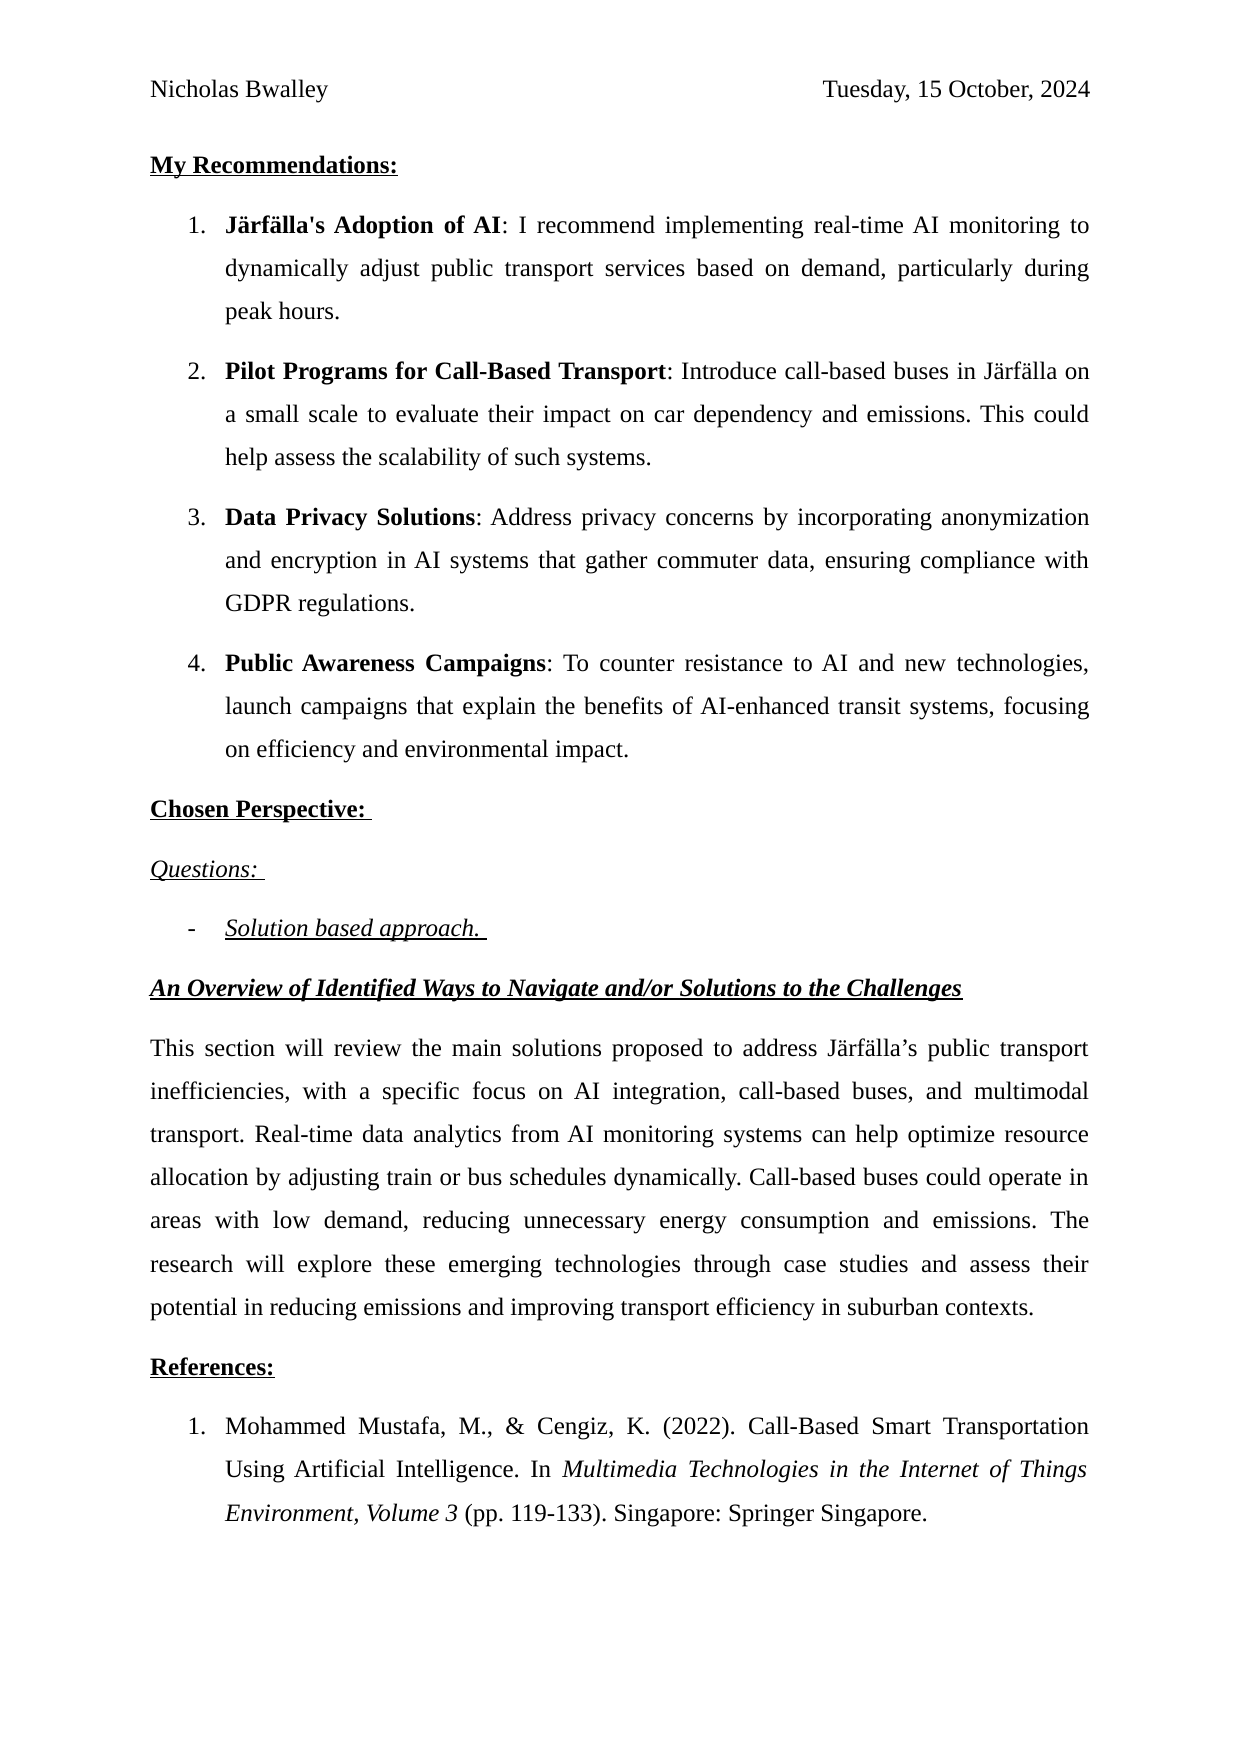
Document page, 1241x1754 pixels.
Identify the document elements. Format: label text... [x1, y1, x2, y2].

text References: [150, 1352, 1090, 1380]
text This section will review the main solutions proposed to address Järfälla’s public transport inefficiencies, with a specific focus on AI integration, call-based buses, and multimodal transport. Real-time data analytics from AI monitoring systems can help optimize resource allocation by adjusting train or bus schedules dynamically. Call-based buses could operate in areas with low demand, reducing unnecessary energy consumption and emissions. The research will explore these emerging technologies through case studies and assess their potential in reducing emissions and improving transport efficiency in suburban contexts. [150, 1033, 1090, 1321]
list Data Privacy Solutions: Address privacy concerns by incorporating anonymization and encryption in AI systems that gather commuter data, ensuring compliance with GDPR regulations. [187, 502, 1090, 617]
list Solution based approach. [187, 913, 1090, 942]
text An Overview of Identified Ways to Navigate and/or Solutions to the Challenges [150, 973, 1090, 1002]
list Mohammed Mustafa, M., & Cengiz, K. (2022). Call-Based Smart Transportation Using Artificial Intelligence. In Multimedia Technologies in the Internet of Things Environment, Volume 3 (pp. 119-133). Singapore: Springer Singapore. [187, 1411, 1090, 1526]
list Pilot Programs for Call-Based Transport: Introduce call-based buses in Järfälla on a small scale to evaluate their impact on car dependency and emissions. This could help assess the scalability of such systems. [187, 356, 1090, 471]
list Järfälla's Adoption of AI: I recommend implementing real-time AI monitoring to dynamically adjust public transport services based on demand, particularly during peak hours. [187, 210, 1090, 325]
text My Recommendations: [150, 150, 1090, 179]
text Chosen Perspective: [150, 794, 1090, 823]
text Questions: [150, 854, 1090, 882]
list Public Awareness Campaigns: To counter resistance to AI and new technologies, launch campaigns that explain the benefits of AI-enhanced transit systems, focusing on efficiency and environmental impact. [187, 648, 1090, 763]
